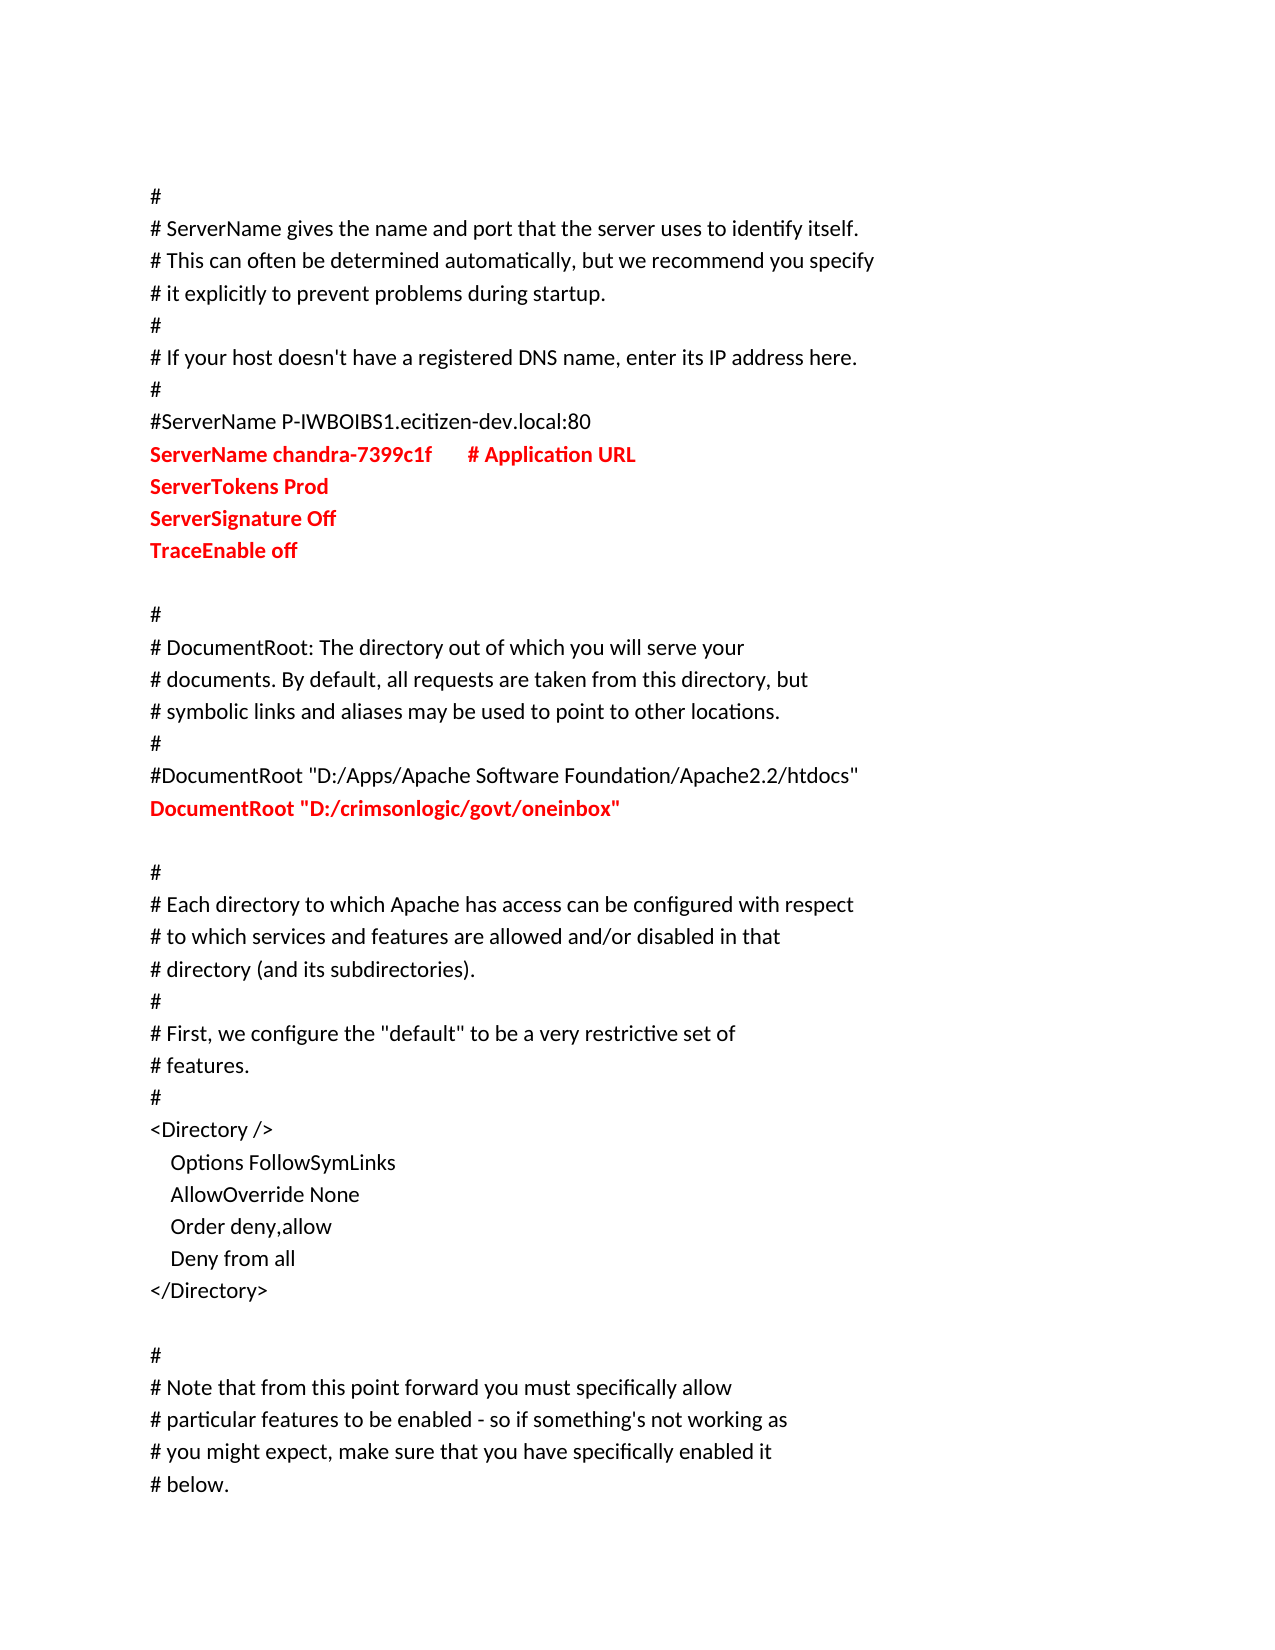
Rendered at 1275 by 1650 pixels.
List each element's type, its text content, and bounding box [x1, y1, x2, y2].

text # [150, 858, 1125, 886]
text # particular features to be enabled - so if something's not working as [150, 1405, 1125, 1433]
text # you might expect, make sure that you have specifically enabled it [150, 1437, 1125, 1466]
text # First, we configure the "default" to be a very restrictive set of [150, 1019, 1125, 1047]
text # This can often be determined automatically, but we recommend you specify [150, 247, 1125, 274]
text Order deny,allow [150, 1212, 1125, 1240]
text # DocumentRoot: The directory out of which you will serve your [150, 633, 1125, 661]
text Deny from all [150, 1244, 1125, 1272]
text # [150, 601, 1125, 629]
text # to which services and features are allowed and/or disabled in that [150, 922, 1125, 951]
text # Each directory to which Apache has access can be configured with respect [150, 890, 1125, 918]
text # directory (and its subdirectories). [150, 955, 1125, 983]
text Options FollowSymLinks [150, 1148, 1125, 1176]
text # ServerName gives the name and port that the server uses to identify itself. [150, 214, 1125, 242]
text # [150, 987, 1125, 1015]
text # symbolic links and aliases may be used to point to other locations. [150, 697, 1125, 725]
text # below. [150, 1470, 1125, 1498]
text # If your host doesn't have a registered DNS name, enter its IP address here. [150, 343, 1125, 371]
text DocumentRoot "D:/crimsonlogic/govt/oneinbox" [150, 794, 1125, 822]
text ServerSignature Off [150, 504, 1125, 532]
text # Note that from this point forward you must specifically allow [150, 1373, 1125, 1401]
text #ServerName P-IWBOIBS1.ecitizen-dev.local:80 [150, 407, 1125, 436]
text ServerName chandra-7399c1f # Application URL [150, 440, 1125, 468]
text # [150, 1341, 1125, 1369]
text AllowOverride None [150, 1180, 1125, 1208]
text # [150, 182, 1125, 210]
text # [150, 729, 1125, 757]
text # features. [150, 1051, 1125, 1079]
text # documents. By default, all requests are taken from this directory, but [150, 665, 1125, 693]
text <Directory /> [150, 1116, 1125, 1144]
text TraceEnable off [150, 536, 1125, 564]
text # [150, 311, 1125, 339]
text # [150, 375, 1125, 403]
text # [150, 1083, 1125, 1111]
text #DocumentRoot "D:/Apps/Apache Software Foundation/Apache2.2/htdocs" [150, 762, 1125, 789]
text ServerTokens Prod [150, 472, 1125, 500]
text </Directory> [150, 1277, 1125, 1304]
text # it explicitly to prevent problems during startup. [150, 279, 1125, 307]
